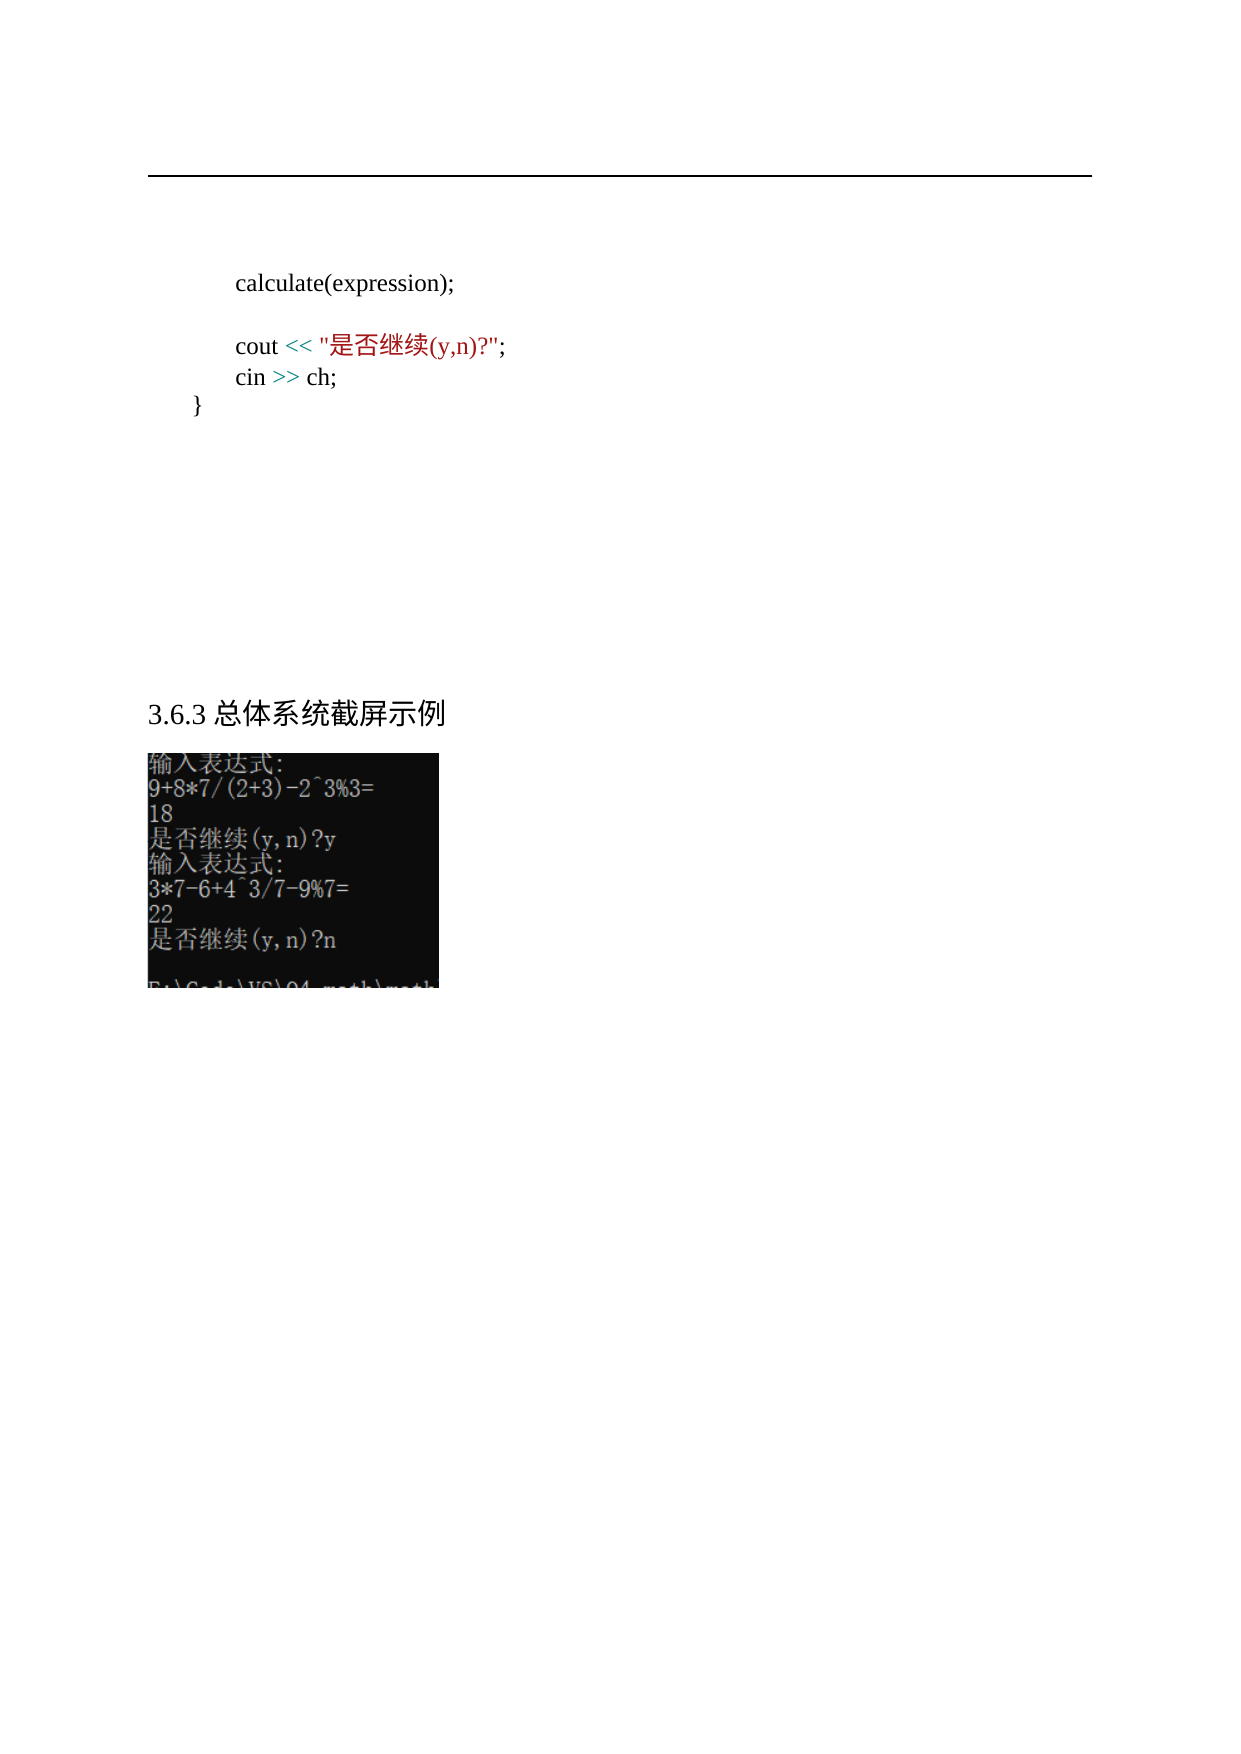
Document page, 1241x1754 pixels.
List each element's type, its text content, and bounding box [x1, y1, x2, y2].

text cout << "是否继续(y,n)?"; [148, 325, 1092, 362]
text calculate(expression); [148, 268, 1092, 297]
text cin >> ch; [148, 362, 1092, 390]
text } [148, 390, 1092, 419]
subtitle 3.6.3 总体系统截屏示例 [148, 690, 1092, 733]
